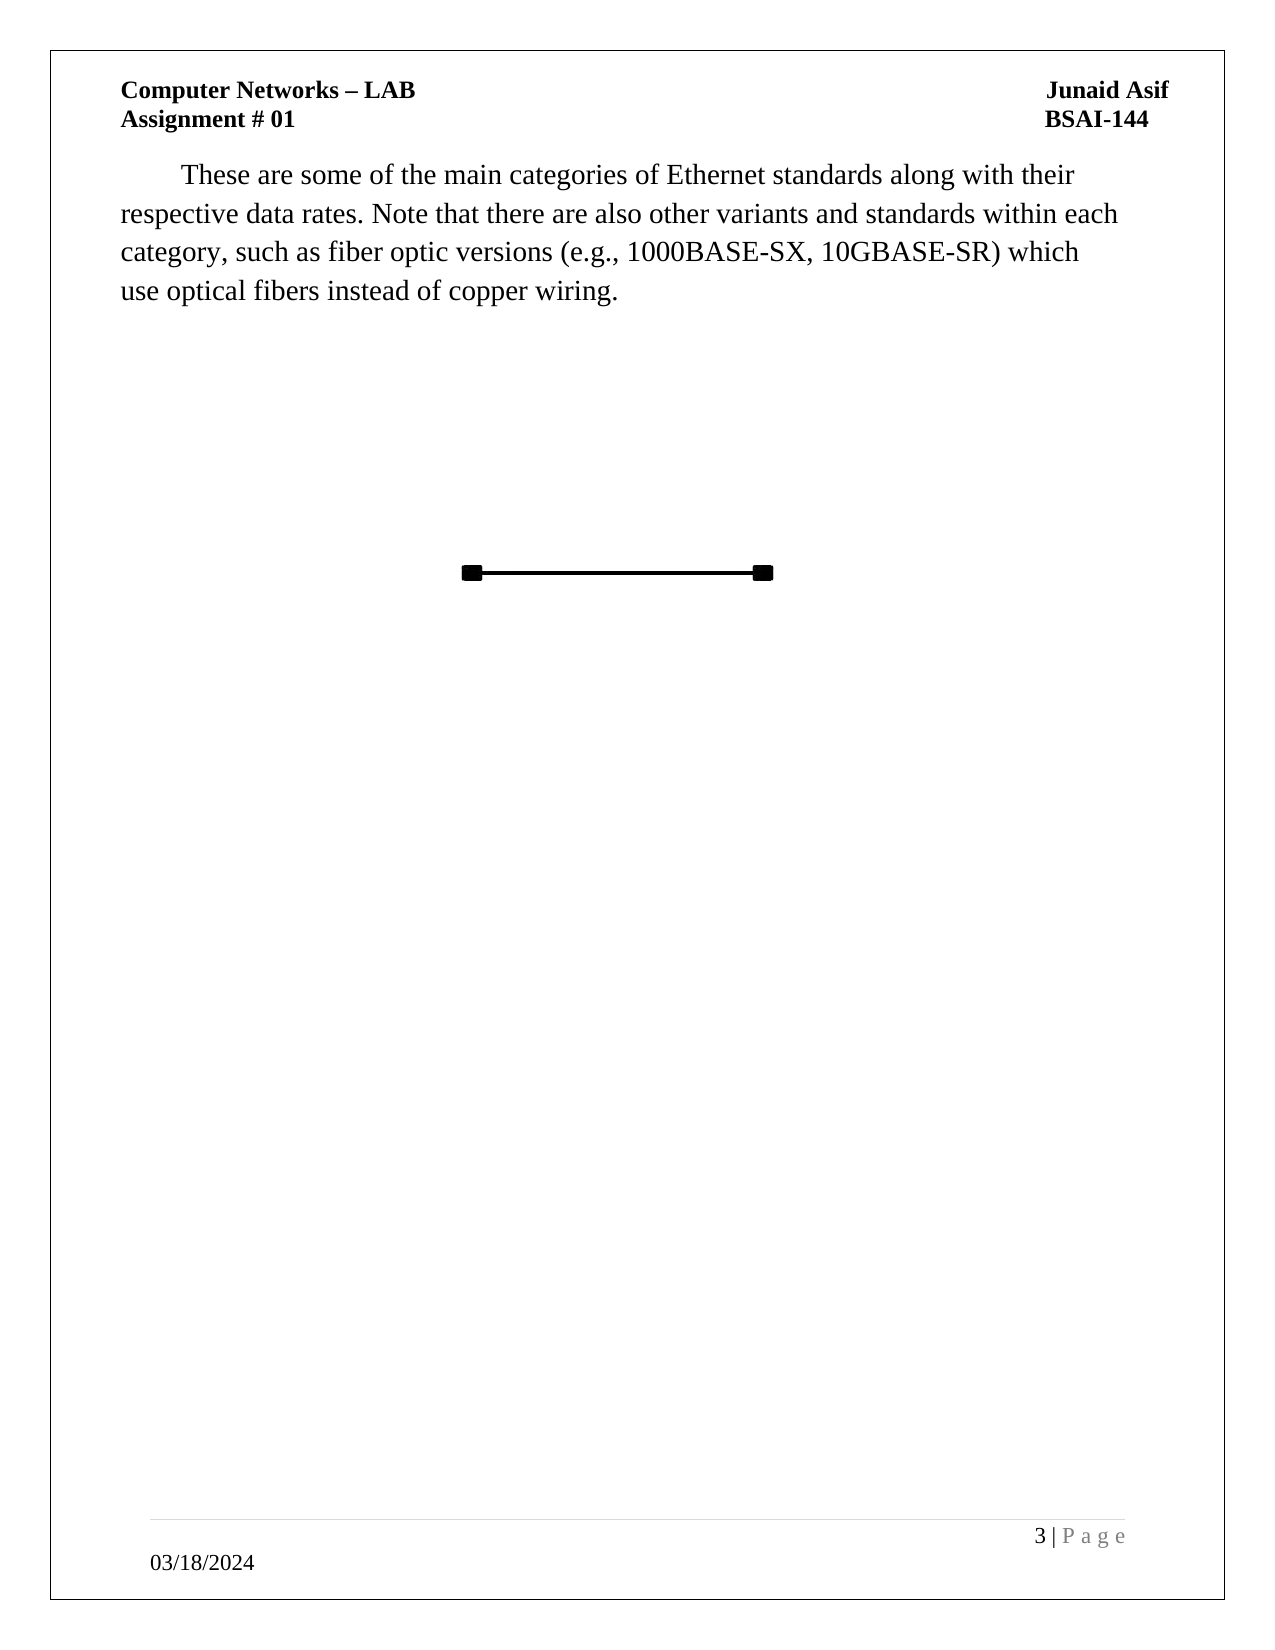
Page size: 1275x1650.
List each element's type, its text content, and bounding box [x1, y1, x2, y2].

text These are some of the main categories of Ethernet standards along with their respective data rates. Note that there are also other variants and standards within each category, such as fiber optic versions (e.g., 1000BASE-SX, 10GBASE-SR) which use optical fibers instead of copper wiring. [120, 157, 1125, 306]
picture [292, 330, 944, 815]
